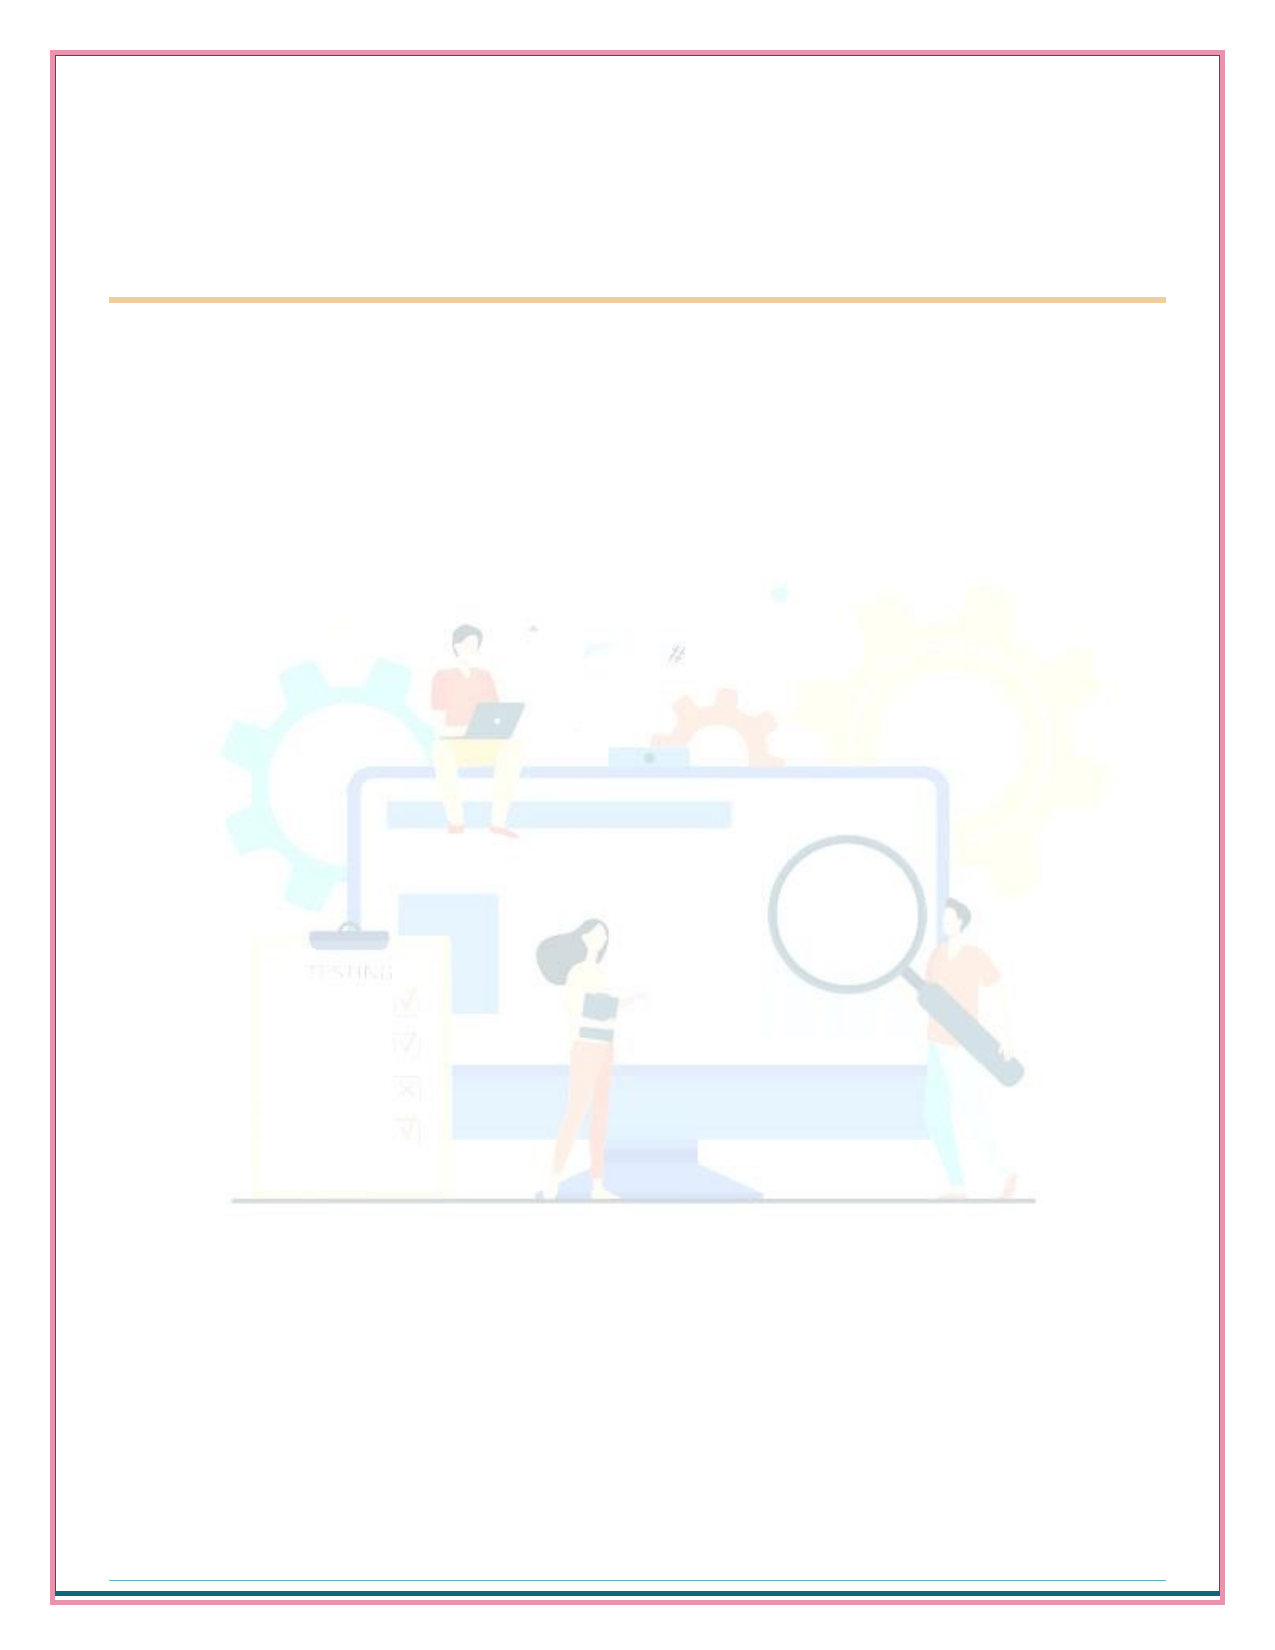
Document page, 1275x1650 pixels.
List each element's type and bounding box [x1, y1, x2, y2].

picture [150, 553, 1125, 1239]
